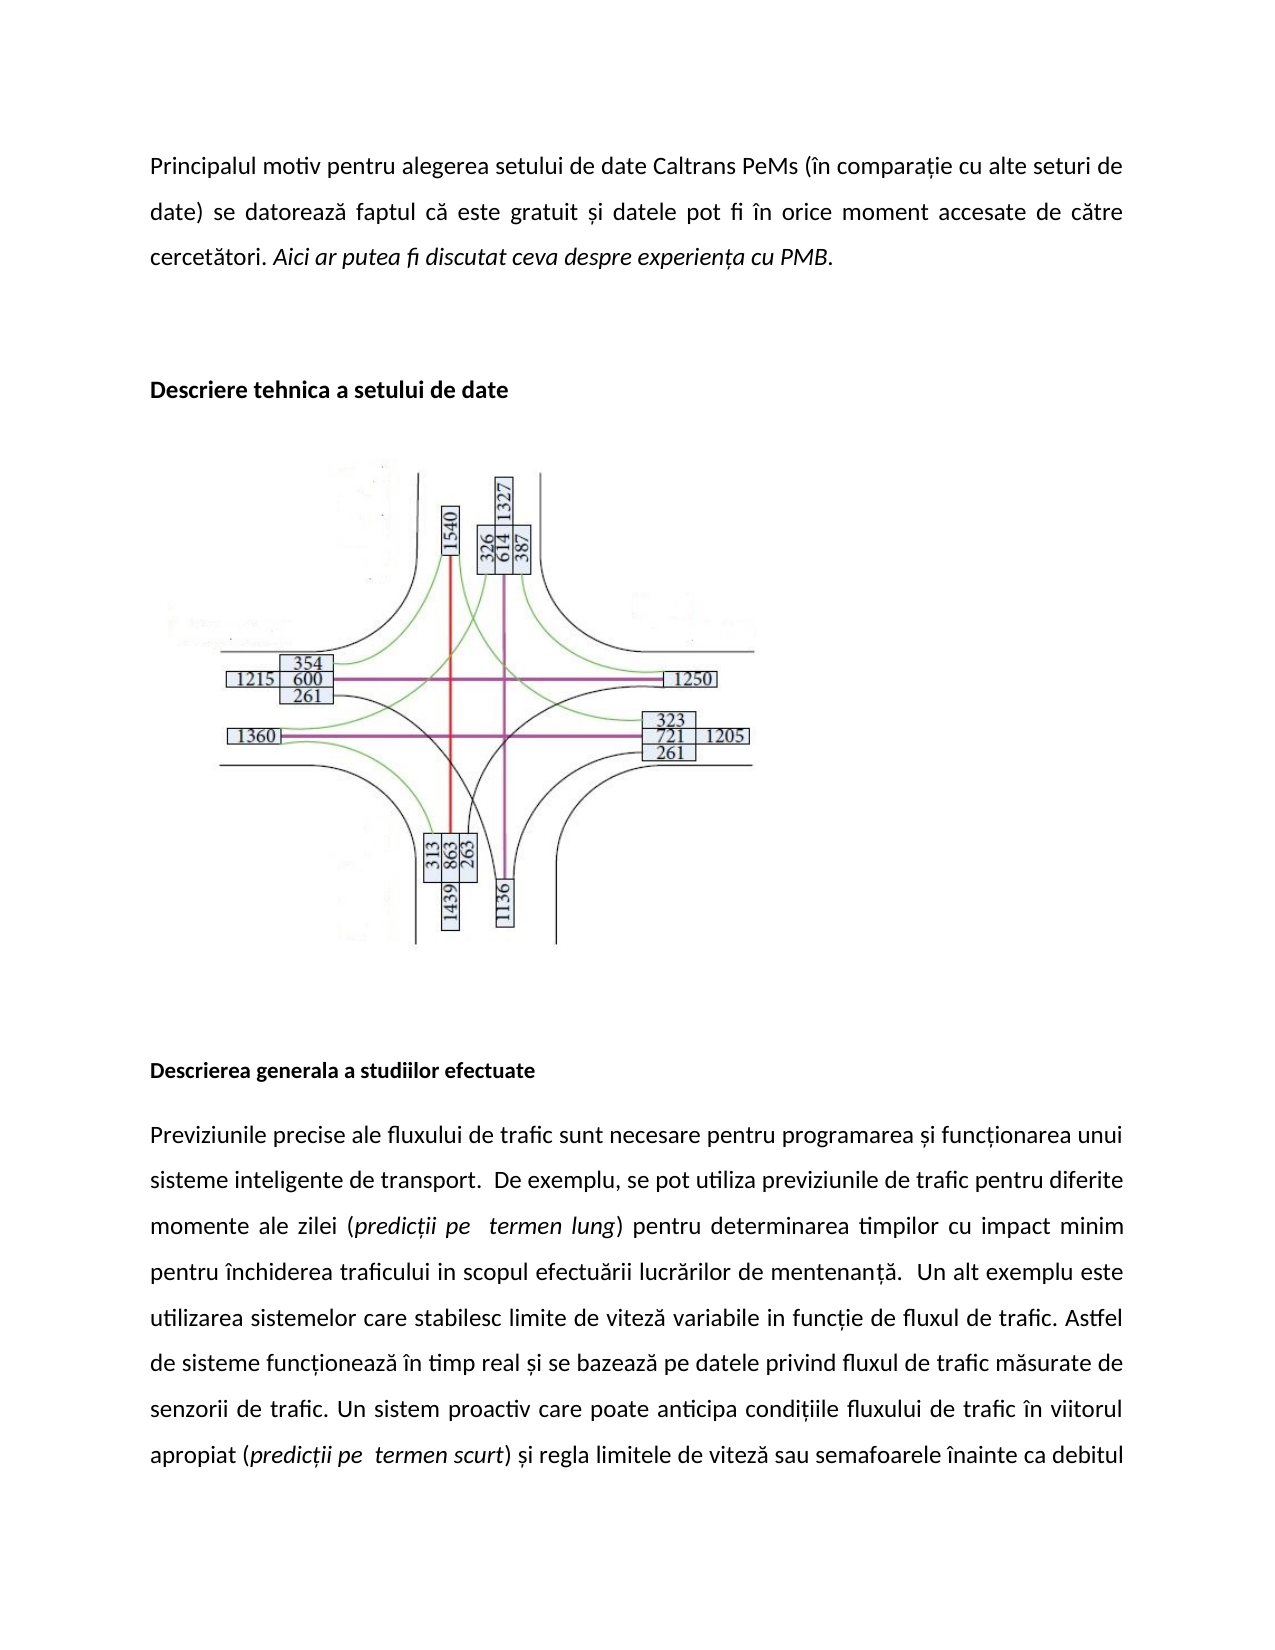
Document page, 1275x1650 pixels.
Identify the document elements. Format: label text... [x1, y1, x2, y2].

text Descriere tehnica a setului de date [150, 374, 1125, 405]
text Descrierea generala a studiilor efectuate [150, 1056, 1125, 1084]
picture [150, 441, 789, 959]
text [150, 1119, 1125, 1469]
text Principalul motiv pentru alegerea setului de date Caltrans PeMs (în comparație cu alte seturi de date) se datorează faptul că este gratuit și datele pot fi în orice moment accesate de către cercetători. Aici ar putea fi discutat ceva despre experiența cu PMB. [150, 150, 1125, 272]
